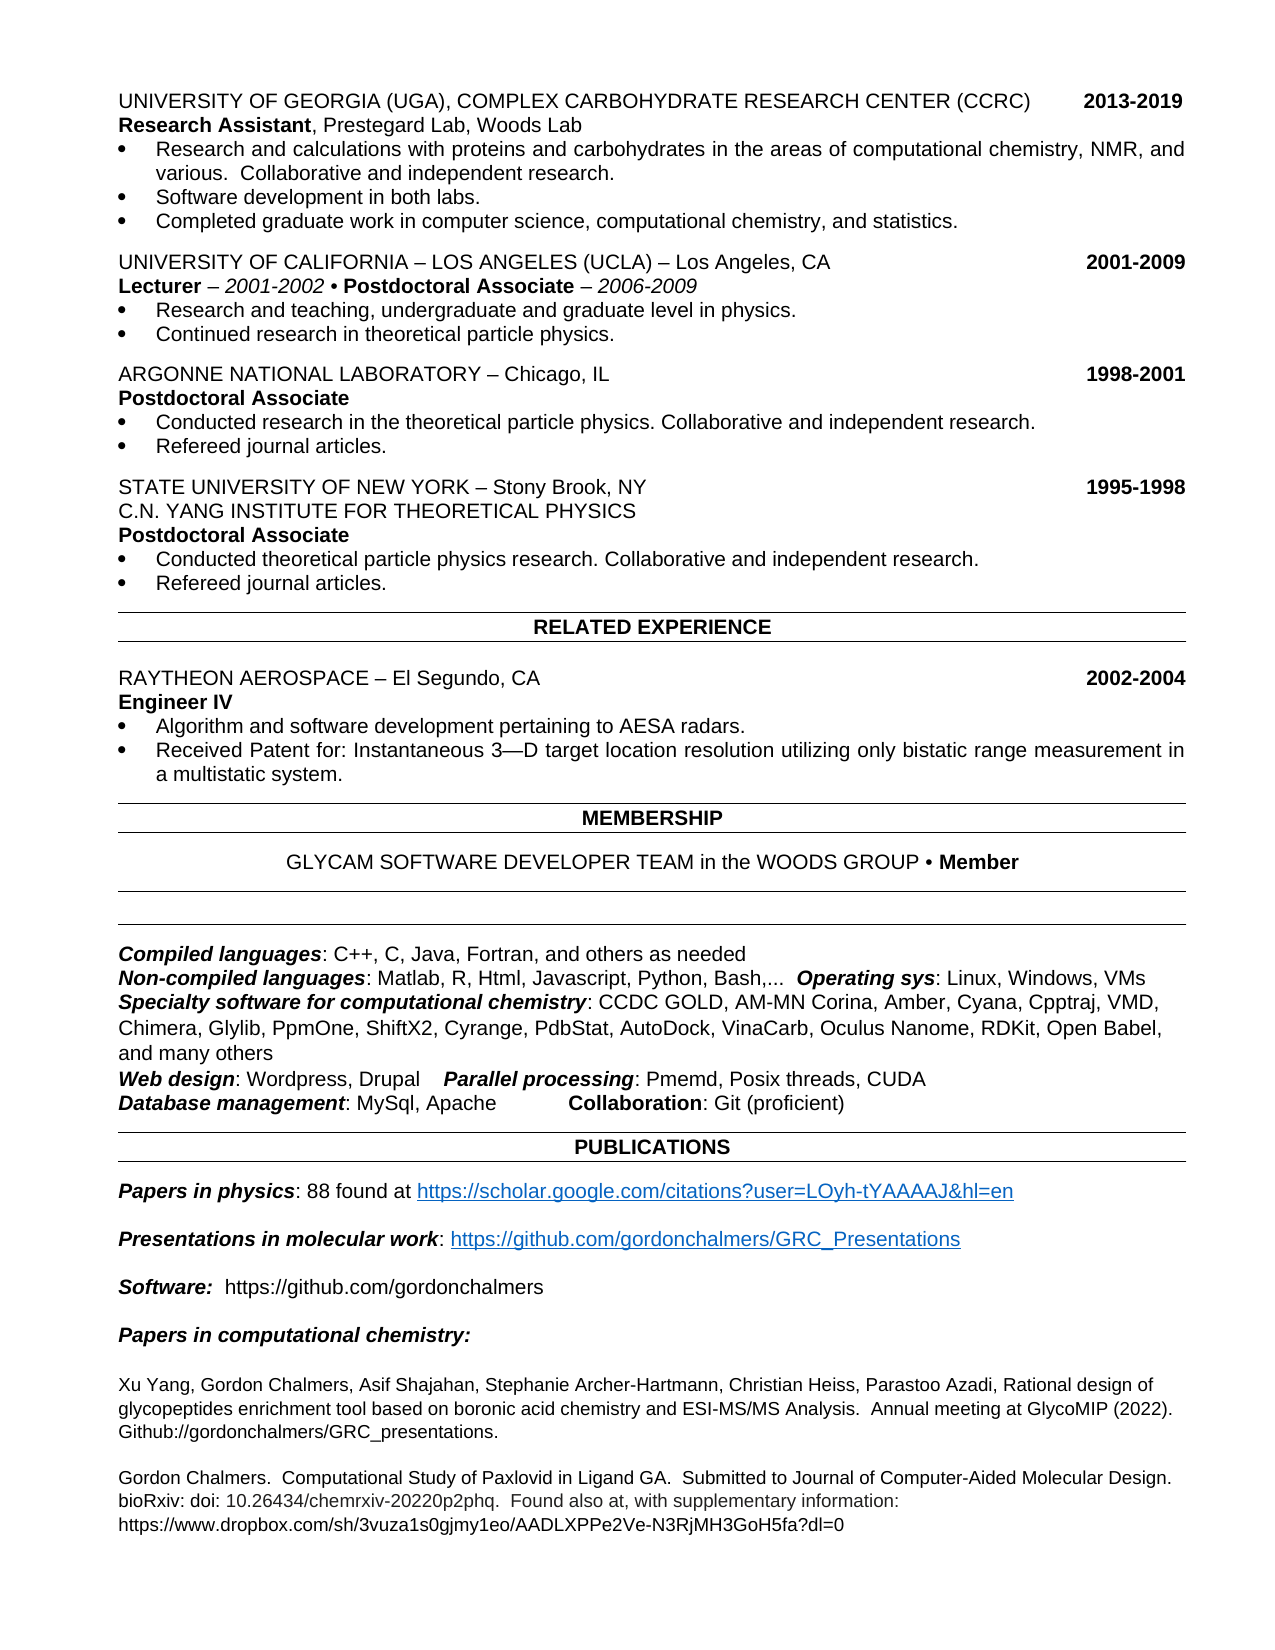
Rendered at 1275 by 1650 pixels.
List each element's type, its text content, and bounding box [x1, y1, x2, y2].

text RELATED EXPERIENCE [118, 613, 1186, 641]
text RAYTHEON AEROSPACE – El Segundo, CA 2002-2004 [118, 666, 1186, 690]
text Lecturer – 2001-2002 • Postdoctoral Associate – 2006-2009 [118, 273, 1186, 297]
text Research Assistant, Prestegard Lab, Woods Lab [118, 113, 1186, 137]
text Web design: Wordpress, Drupal Parallel processing: Pmemd, Posix threads, CUDA [118, 1067, 1186, 1091]
text Xu Yang, Gordon Chalmers, Asif Shajahan, Stephanie Archer-Hartmann, Christian Heiss, Parastoo Azadi, Rational design of glycopeptides enrichment tool based on boronic acid chemistry and ESI-MS/MS Analysis. Annual meeting at GlycoMIP (2022). Github://gordonchalmers/GRC_presentations. [118, 1374, 1186, 1442]
text Non-compiled languages: Matlab, R, Html, Javascript, Python, Bash,... Operating sys: Linux, Windows, VMs [118, 966, 1186, 989]
text Presentations in molecular work: https://github.com/gordonchalmers/GRC_Presentations [118, 1227, 1186, 1251]
text ARGONNE NATIONAL LABORATORY – Chicago, IL 1998-2001 [118, 362, 1186, 386]
text C.N. YANG INSTITUTE FOR THEORETICAL PHYSICS [118, 499, 1186, 523]
text UNIVERSITY OF CALIFORNIA – LOS ANGELES (UCLA) – Los Angeles, CA 2001-2009 [118, 249, 1186, 273]
list Received Patent for: Instantaneous 3—D target location resolution utilizing only bistatic range measurement in a multistatic system. [118, 738, 1186, 786]
text GLYCAM SOFTWARE DEVELOPER TEAM in the WOODS GROUP • Member [118, 850, 1186, 874]
text Compiled languages: C++, C, Java, Fortran, and others as needed [118, 942, 1186, 966]
list Continued research in theoretical particle physics. [118, 321, 1186, 346]
list Refereed journal articles. [118, 434, 1186, 458]
list Refereed journal articles. [118, 571, 1186, 595]
list Conducted theoretical particle physics research. Collaborative and independent research. [118, 547, 1186, 571]
list Completed graduate work in computer science, computational chemistry, and statistics. [118, 209, 1186, 233]
list Software development in both labs. [118, 184, 1186, 209]
text https://www.dropbox.com/sh/3vuza1s0gjmy1eo/AADLXPPe2Ve-N3RjMH3GoH5fa?dl=0 [118, 1513, 1186, 1535]
text Database management: MySql, Apache Collaboration: Git (proficient) [118, 1091, 1186, 1115]
list Conducted research in the theoretical particle physics. Collaborative and independent research. [118, 410, 1186, 434]
list Research and calculations with proteins and carbohydrates in the areas of computational chemistry, NMR, and various. Collaborative and independent research. [118, 137, 1186, 184]
text UNIVERSITY OF GEORGIA (UGA), COMPLEX CARBOHYDRATE RESEARCH CENTER (CCRC) 2013-2019 [118, 89, 1186, 113]
text Papers in computational chemistry: [118, 1322, 1186, 1346]
text Papers in physics: 88 found at https://scholar.google.com/citations?user=LOyh-tYAAAAJ&hl=en [118, 1179, 1186, 1203]
text Postdoctoral Associate [118, 523, 1186, 547]
text MEMBERSHIP [118, 804, 1186, 832]
list Research and teaching, undergraduate and graduate level in physics. [118, 297, 1186, 321]
text STATE UNIVERSITY OF NEW YORK – Stony Brook, NY 1995-1998 [118, 475, 1186, 499]
text Software: https://github.com/gordonchalmers [118, 1274, 1186, 1298]
list Algorithm and software development pertaining to AESA radars. [118, 714, 1186, 738]
text Gordon Chalmers. Computational Study of Paxlovid in Ligand GA. Submitted to Journal of Computer-Aided Molecular Design. bioRxiv: doi: 10.26434/chemrxiv-20220p2phq. Found also at, with supplementary information: [118, 1467, 1186, 1512]
text PUBLICATIONS [118, 1133, 1186, 1161]
text Specialty software for computational chemistry: CCDC GOLD, AM-MN Corina, Amber, Cyana, Cpptraj, VMD, Chimera, Glylib, PpmOne, ShiftX2, Cyrange, PdbStat, AutoDock, VinaCarb, Oculus Nanome, RDKit, Open Babel, and many others [118, 989, 1186, 1065]
text Engineer IV [118, 690, 1186, 714]
text Postdoctoral Associate [118, 386, 1186, 410]
